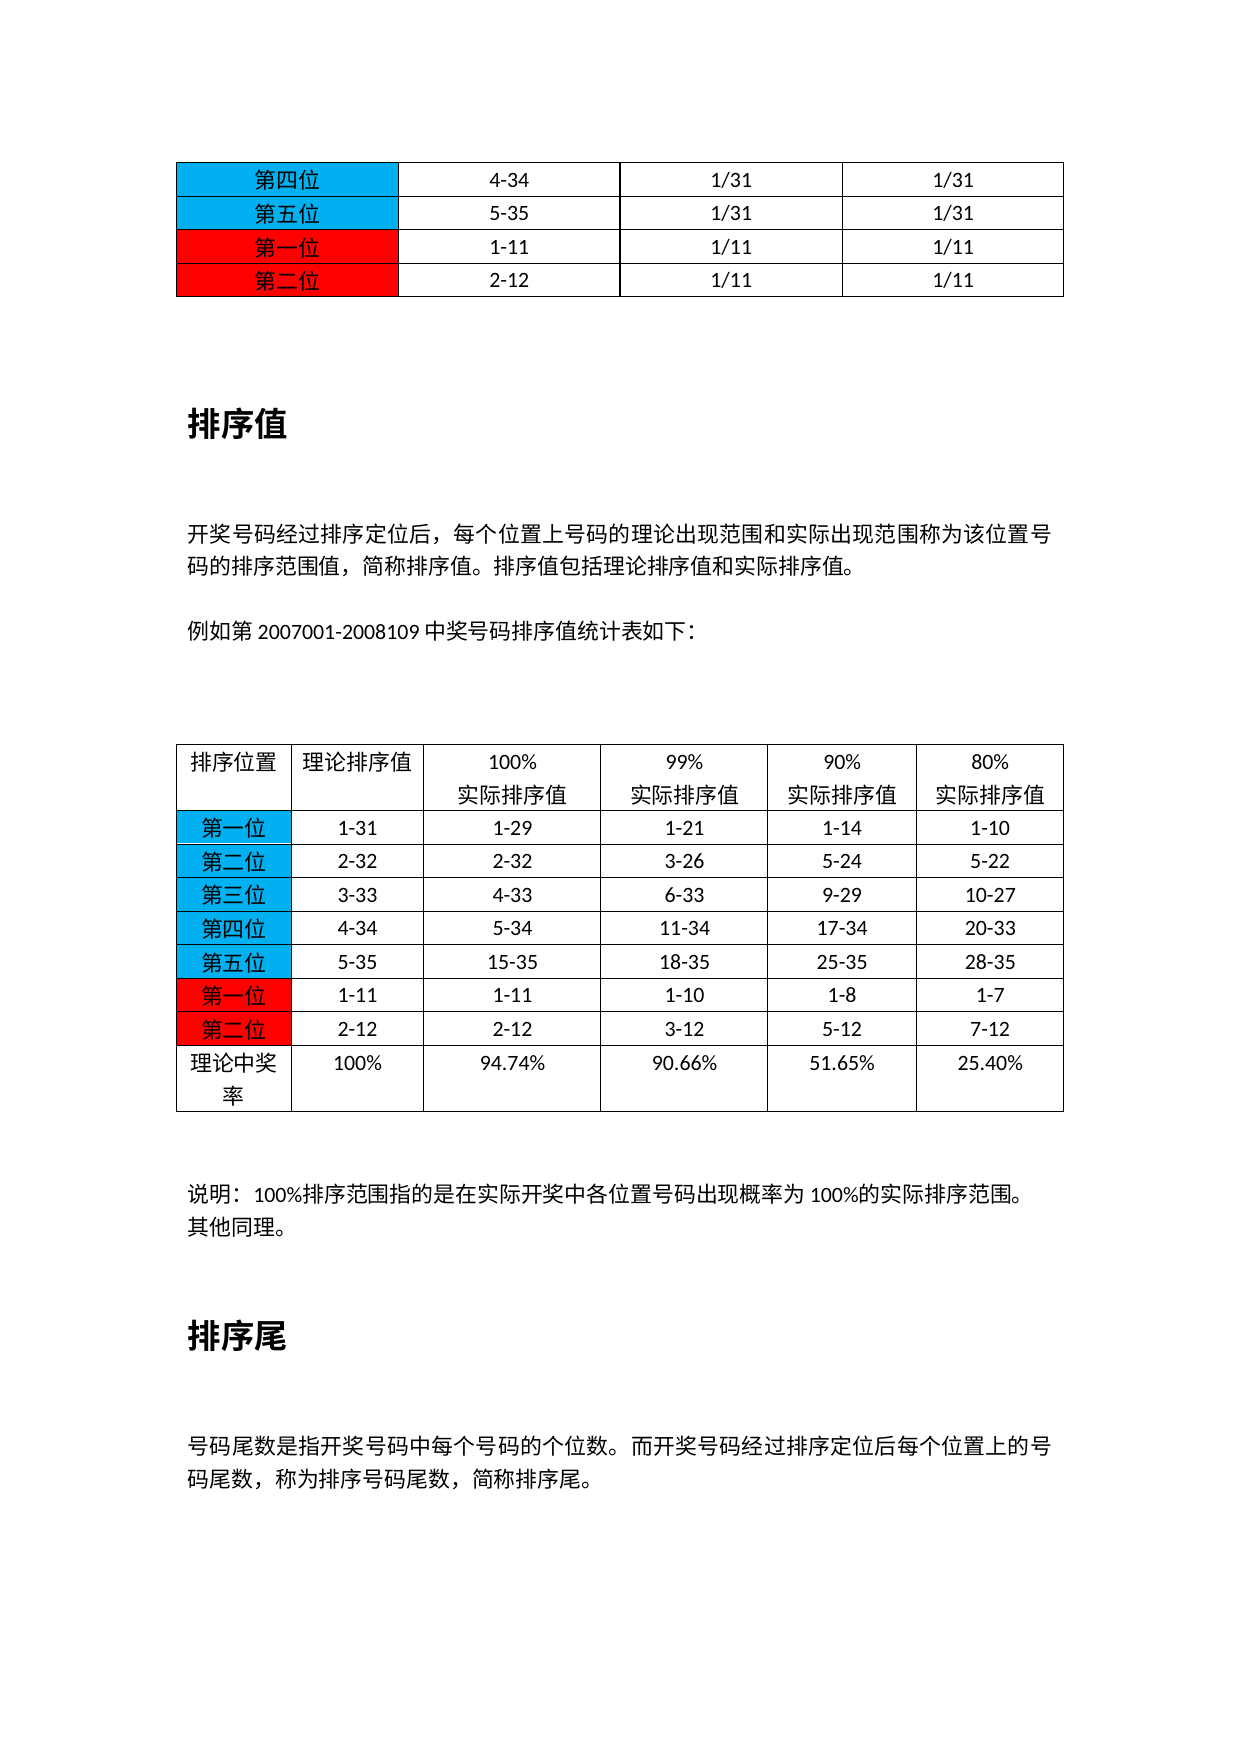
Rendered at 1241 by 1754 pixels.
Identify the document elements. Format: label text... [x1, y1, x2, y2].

table_cell 10-27 [917, 878, 1063, 911]
table_cell 第四位 [177, 163, 398, 196]
table_cell 51.65% [768, 1046, 916, 1111]
text 说明：100%排序范围指的是在实际开奖中各位置号码出现概率为100%的实际排序范围。 [187, 1177, 1053, 1209]
table_cell 1-7 [917, 979, 1063, 1011]
table_cell 第一位 [177, 979, 291, 1011]
table_cell 第二位 [177, 845, 291, 877]
table_cell 94.74% [424, 1046, 600, 1111]
table_cell 11-34 [601, 912, 767, 944]
table_cell 1/11 [843, 230, 1063, 263]
table_cell 1/31 [843, 163, 1063, 196]
table_cell 90.66% [601, 1046, 767, 1111]
table_cell 5-24 [768, 845, 916, 877]
table_cell 3-12 [601, 1012, 767, 1045]
table_cell 2-32 [424, 845, 600, 877]
table_cell 第四位 [177, 912, 291, 944]
table_header 理论排序值 [292, 745, 423, 810]
table_cell 1/31 [621, 163, 842, 196]
table_cell 1-31 [292, 811, 423, 843]
table_cell 第一位 [177, 811, 291, 843]
table_header 90% 实际排序值 [768, 745, 916, 810]
table_cell 17-34 [768, 912, 916, 944]
table_cell 5-35 [399, 197, 619, 229]
table_cell 4-34 [292, 912, 423, 944]
text 号码尾数是指开奖号码中每个号码的个位数。而开奖号码经过排序定位后每个位置上的号码尾数，称为排序号码尾数，简称排序尾。 [187, 1429, 1053, 1494]
table_cell 第一位 [177, 230, 398, 263]
table_cell 1/31 [621, 197, 842, 229]
table_cell 18-35 [601, 945, 767, 978]
table_cell 9-29 [768, 878, 916, 911]
table_cell 4-33 [424, 878, 600, 911]
table_header 排序位置 [177, 745, 291, 810]
table_cell 2-32 [292, 845, 423, 877]
table_cell 1-11 [399, 230, 619, 263]
table_cell 第二位 [177, 1012, 291, 1045]
table_cell 1/11 [843, 264, 1063, 296]
table_cell 理论中奖率 [177, 1046, 291, 1111]
table_cell 5-35 [292, 945, 423, 978]
table_cell 2-12 [424, 1012, 600, 1045]
text 开奖号码经过排序定位后，每个位置上号码的理论出现范围和实际出现范围称为该位置号码的排序范围值，简称排序值。排序值包括理论排序值和实际排序值。 [187, 516, 1053, 581]
table_cell 25.40% [917, 1046, 1063, 1111]
table_header 99% 实际排序值 [601, 745, 767, 810]
table_cell 1-21 [601, 811, 767, 843]
table_cell 3-26 [601, 845, 767, 877]
table_header 100% 实际排序值 [424, 745, 600, 810]
table_cell 3-33 [292, 878, 423, 911]
table_cell 1-10 [917, 811, 1063, 843]
table_cell 5-22 [917, 845, 1063, 877]
table_cell 7-12 [917, 1012, 1063, 1045]
subtitle 排序值 [187, 389, 1053, 454]
table_cell 28-35 [917, 945, 1063, 978]
text 例如第2007001-2008109中奖号码排序值统计表如下： [187, 614, 1053, 646]
table_cell 1/11 [621, 264, 842, 296]
table_cell 1-10 [601, 979, 767, 1011]
table_cell 25-35 [768, 945, 916, 978]
table_cell 第二位 [177, 264, 398, 296]
table_header 80% 实际排序值 [917, 745, 1063, 810]
subtitle 排序尾 [187, 1301, 1053, 1366]
table_cell 20-33 [917, 912, 1063, 944]
table_cell 1-11 [424, 979, 600, 1011]
table_cell 2-12 [292, 1012, 423, 1045]
table_cell 4-34 [399, 163, 619, 196]
table_cell 1-11 [292, 979, 423, 1011]
table_cell 5-34 [424, 912, 600, 944]
table_cell 1-8 [768, 979, 916, 1011]
table_cell 5-12 [768, 1012, 916, 1045]
table_cell 第五位 [177, 197, 398, 229]
table_cell 1/31 [843, 197, 1063, 229]
table_cell 15-35 [424, 945, 600, 978]
text 其他同理。 [187, 1209, 1053, 1242]
table_cell 第三位 [177, 878, 291, 911]
table_cell 第五位 [177, 945, 291, 978]
table_cell 1-14 [768, 811, 916, 843]
table_cell 1/11 [621, 230, 842, 263]
table_cell 1-29 [424, 811, 600, 843]
table_cell 100% [292, 1046, 423, 1111]
table_cell 2-12 [399, 264, 619, 296]
table_cell 6-33 [601, 878, 767, 911]
